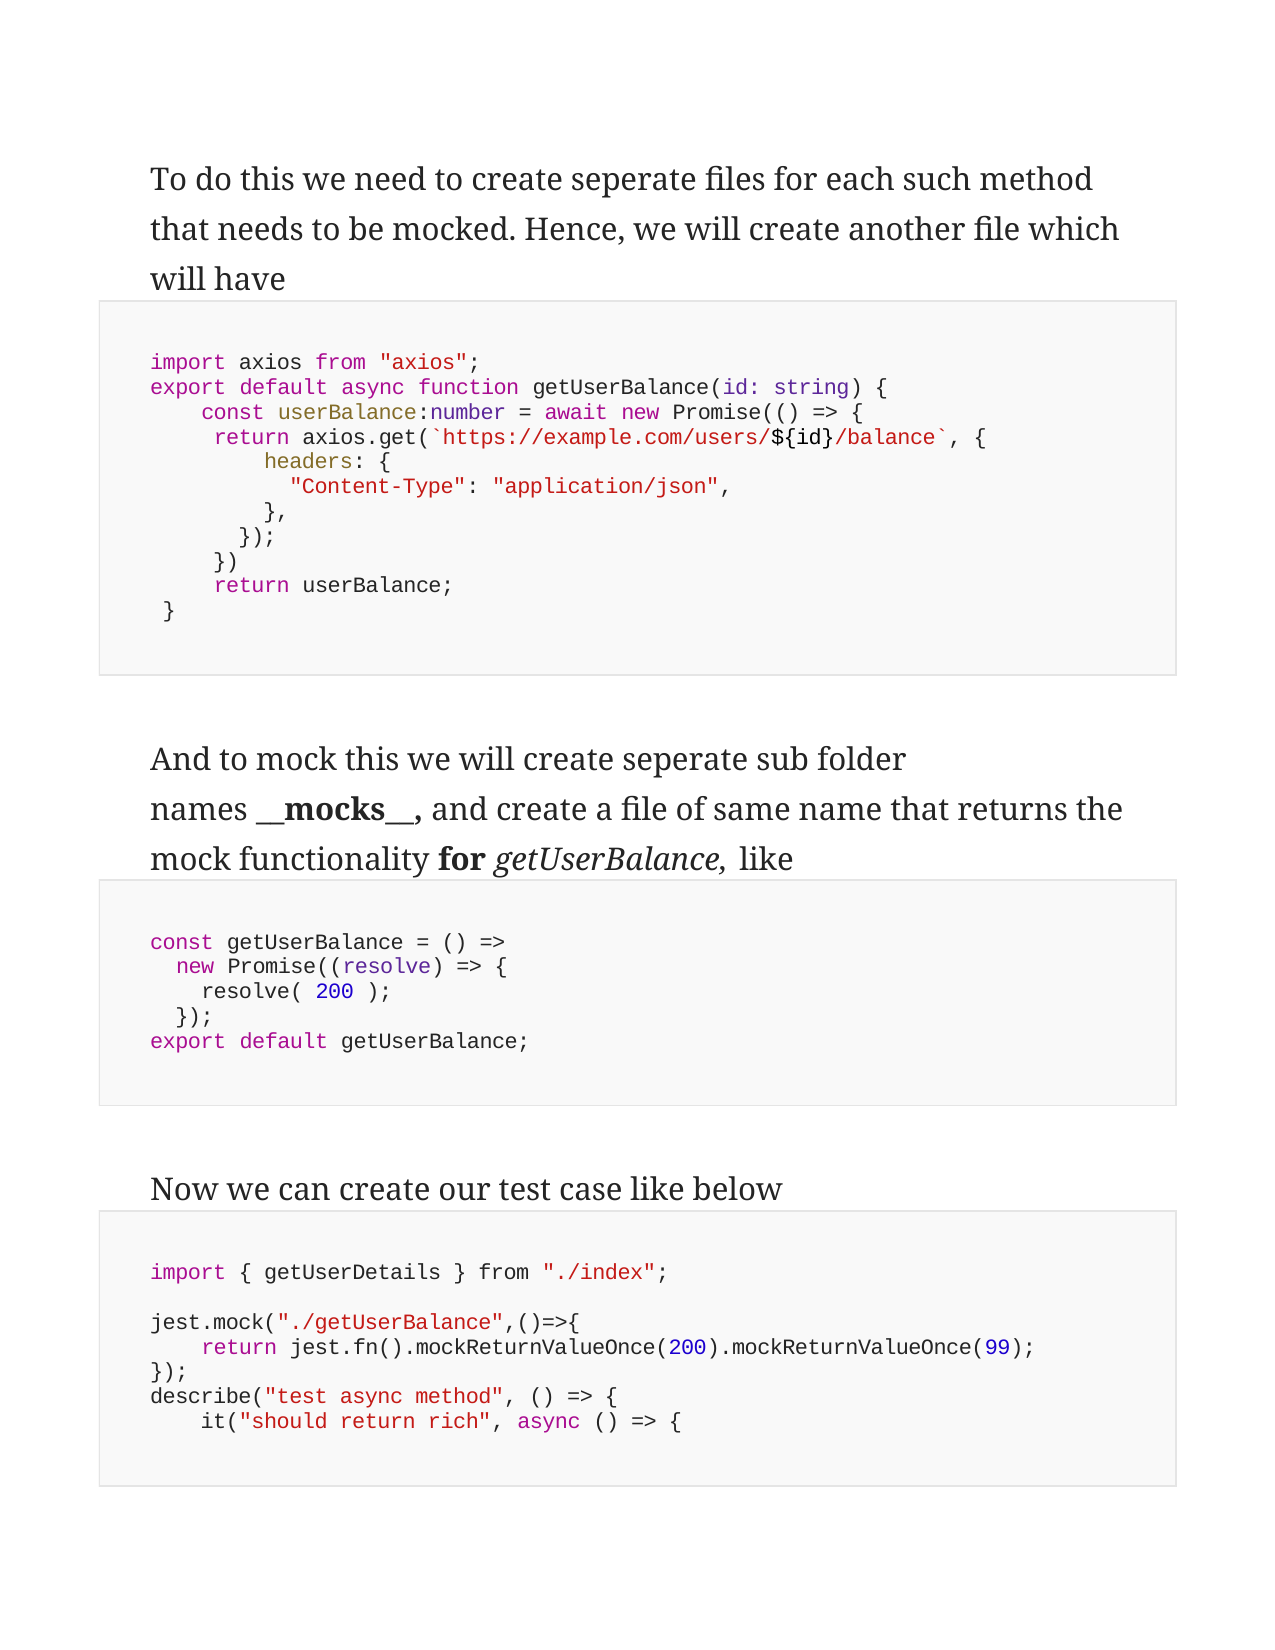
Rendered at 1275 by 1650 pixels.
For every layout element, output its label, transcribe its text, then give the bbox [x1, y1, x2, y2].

text And to mock this we will create seperate sub folder names __mocks__, and create a file of same name that returns the mock functionality for getUserBalance, like [150, 729, 1125, 879]
text import axios from "axios"; export default async function getUserBalance(id: string) { const userBalance:number = await new Promise(() => { return axios.get(`https://example.com/users/${id}/balance`, { headers: { "Content-Type": "application/json", }, }); }) return userBalance; } [100, 302, 1175, 674]
text Now we can create our test case like below [150, 1160, 1125, 1210]
text To do this we need to create seperate files for each such method that needs to be mocked. Hence, we will create another file which will have [150, 150, 1125, 300]
text const getUserBalance = () => new Promise((resolve) => { resolve( 200 ); }); export default getUserBalance; [100, 881, 1175, 1105]
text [100, 1212, 1175, 1485]
